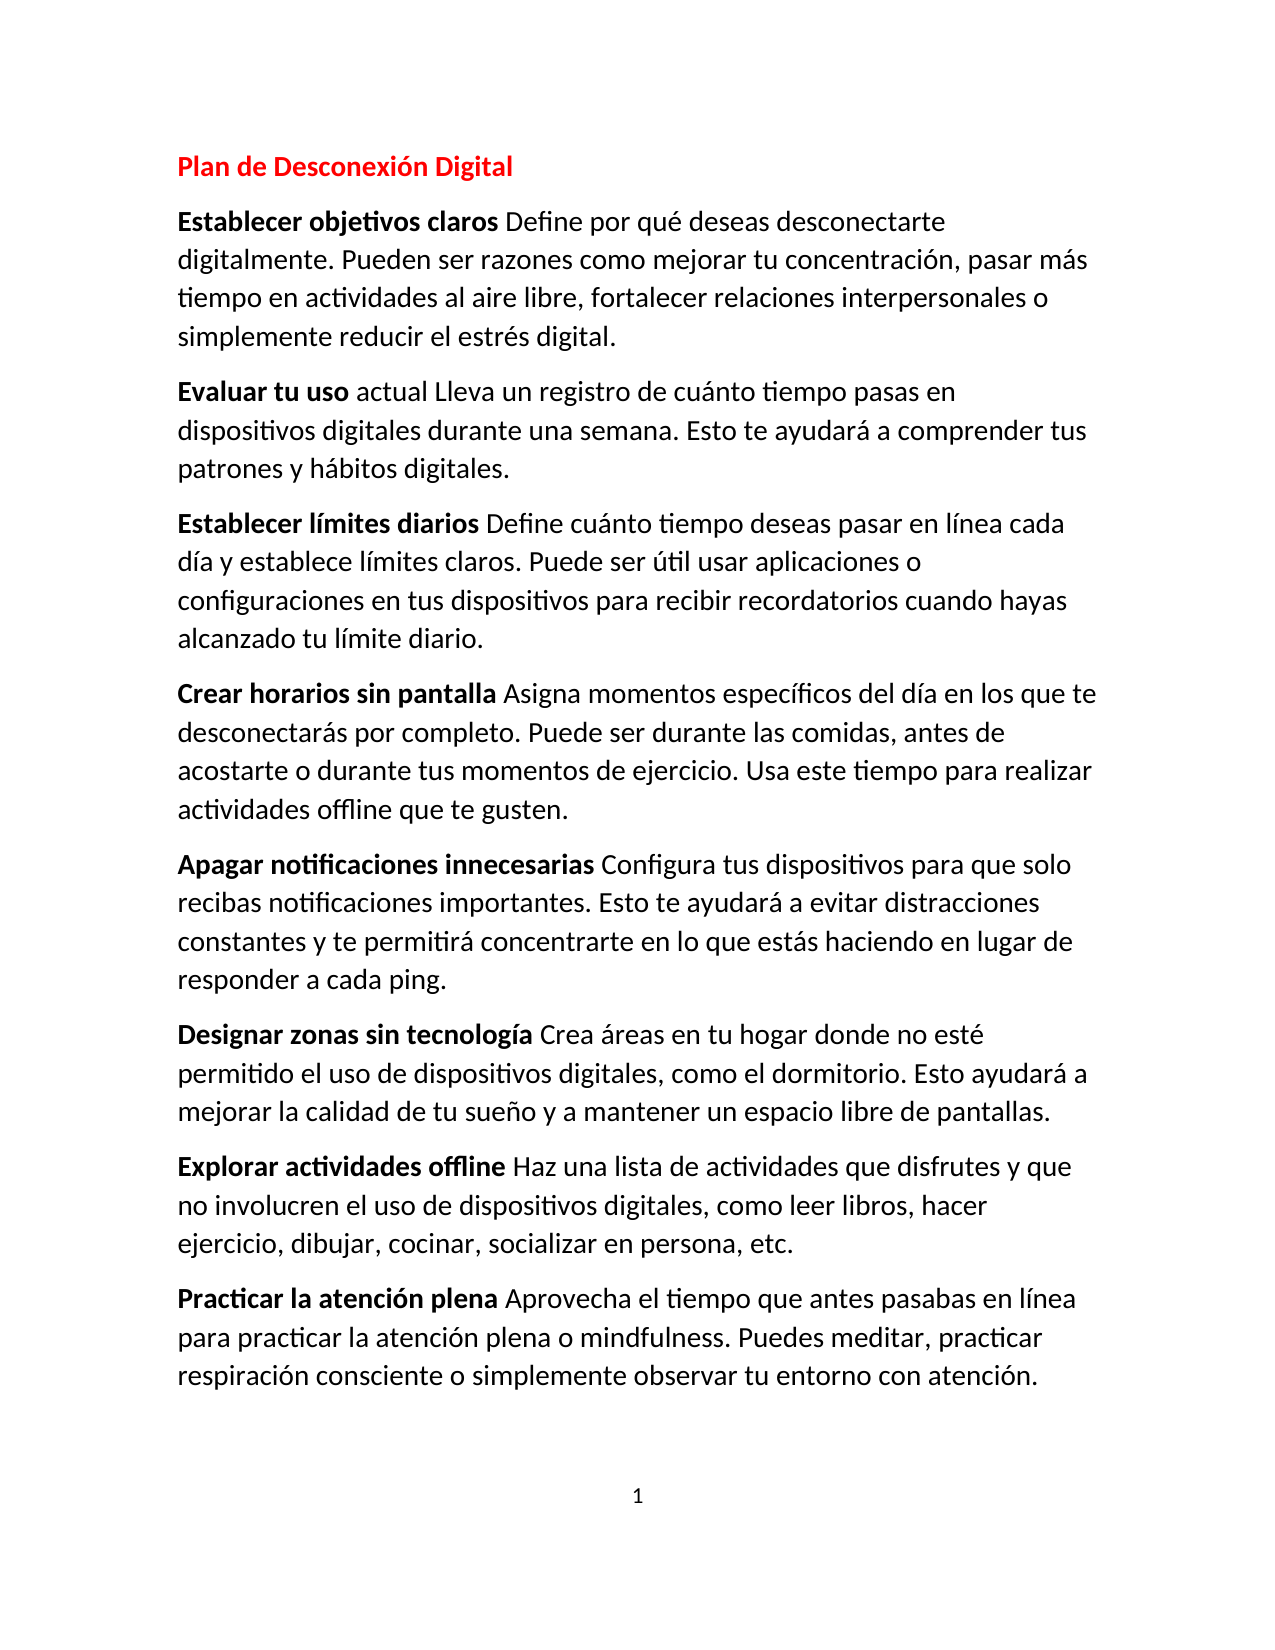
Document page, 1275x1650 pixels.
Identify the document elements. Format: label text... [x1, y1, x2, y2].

text Evaluar tu uso actual Lleva un registro de cuánto tiempo pasas en dispositivos digitales durante una semana. Esto te ayudará a comprender tus patrones y hábitos digitales. [177, 373, 1098, 486]
text Explorar actividades offline Haz una lista de actividades que disfrutes y que no involucren el uso de dispositivos digitales, como leer libros, hacer ejercicio, dibujar, cocinar, socializar en persona, etc. [177, 1148, 1098, 1261]
text Plan de Desconexión Digital [177, 148, 1098, 183]
text Establecer límites diarios Define cuánto tiempo deseas pasar en línea cada día y establece límites claros. Puede ser útil usar aplicaciones o configuraciones en tus dispositivos para recibir recordatorios cuando hayas alcanzado tu límite diario. [177, 505, 1098, 656]
text Practicar la atención plena Aprovecha el tiempo que antes pasabas en línea para practicar la atención plena o mindfulness. Puedes meditar, practicar respiración consciente o simplemente observar tu entorno con atención. [177, 1280, 1098, 1393]
text Establecer objetivos claros Define por qué deseas desconectarte digitalmente. Pueden ser razones como mejorar tu concentración, pasar más tiempo en actividades al aire libre, fortalecer relaciones interpersonales o simplemente reducir el estrés digital. [177, 203, 1098, 354]
text Designar zonas sin tecnología Crea áreas en tu hogar donde no esté permitido el uso de dispositivos digitales, como el dormitorio. Esto ayudará a mejorar la calidad de tu sueño y a mantener un espacio libre de pantallas. [177, 1016, 1098, 1129]
text Apagar notificaciones innecesarias Configura tus dispositivos para que solo recibas notificaciones importantes. Esto te ayudará a evitar distracciones constantes y te permitirá concentrarte en lo que estás haciendo en lugar de responder a cada ping. [177, 846, 1098, 997]
text Crear horarios sin pantalla Asigna momentos específicos del día en los que te desconectarás por completo. Puede ser durante las comidas, antes de acostarte o durante tus momentos de ejercicio. Usa este tiempo para realizar actividades offline que te gusten. [177, 676, 1098, 826]
